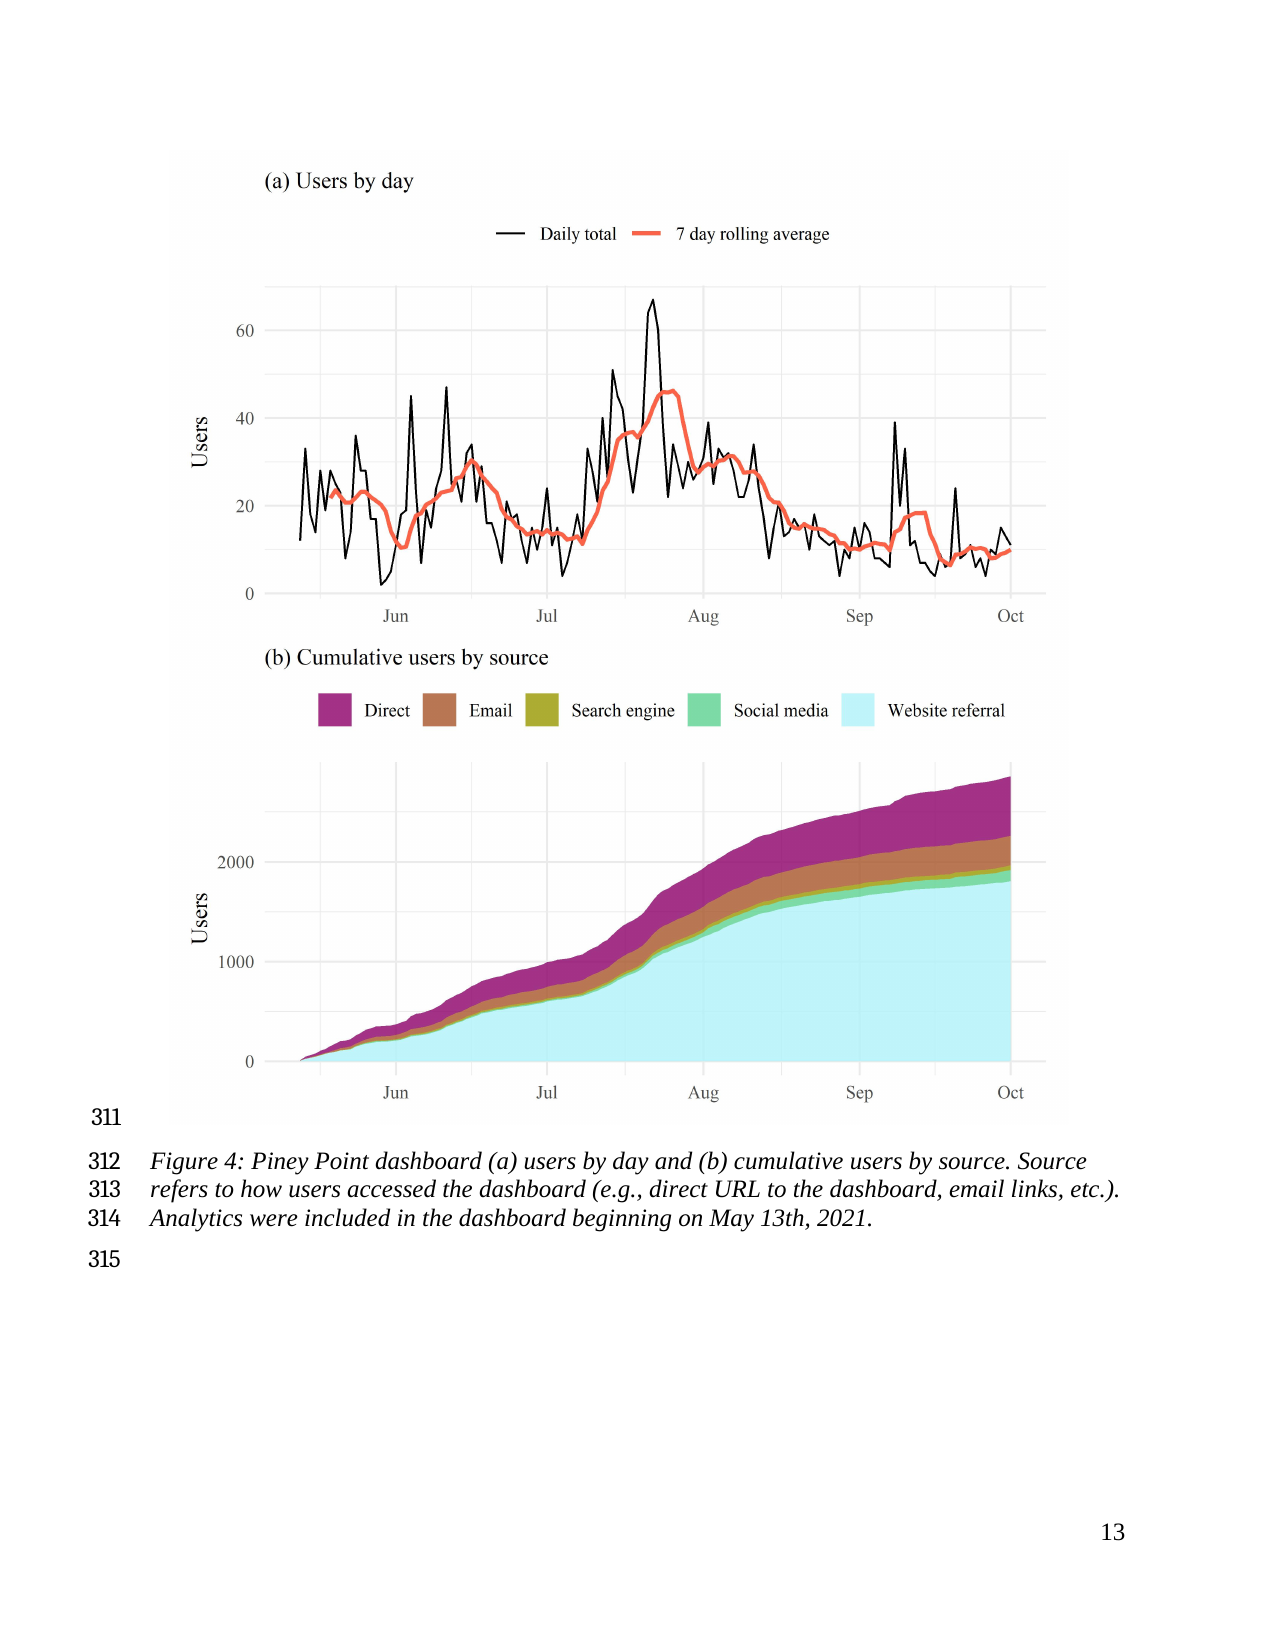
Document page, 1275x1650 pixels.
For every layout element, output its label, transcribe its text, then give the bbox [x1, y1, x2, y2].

text Figure 4: Piney Point dashboard (a) users by day and (b) cumulative users by source. Source refers to how users accessed the dashboard (e.g., direct URL to the dashboard, email links, etc.). Analytics were included in the dashboard beginning on May 13th, 2021. [150, 1146, 1125, 1232]
picture [168, 150, 1069, 1125]
